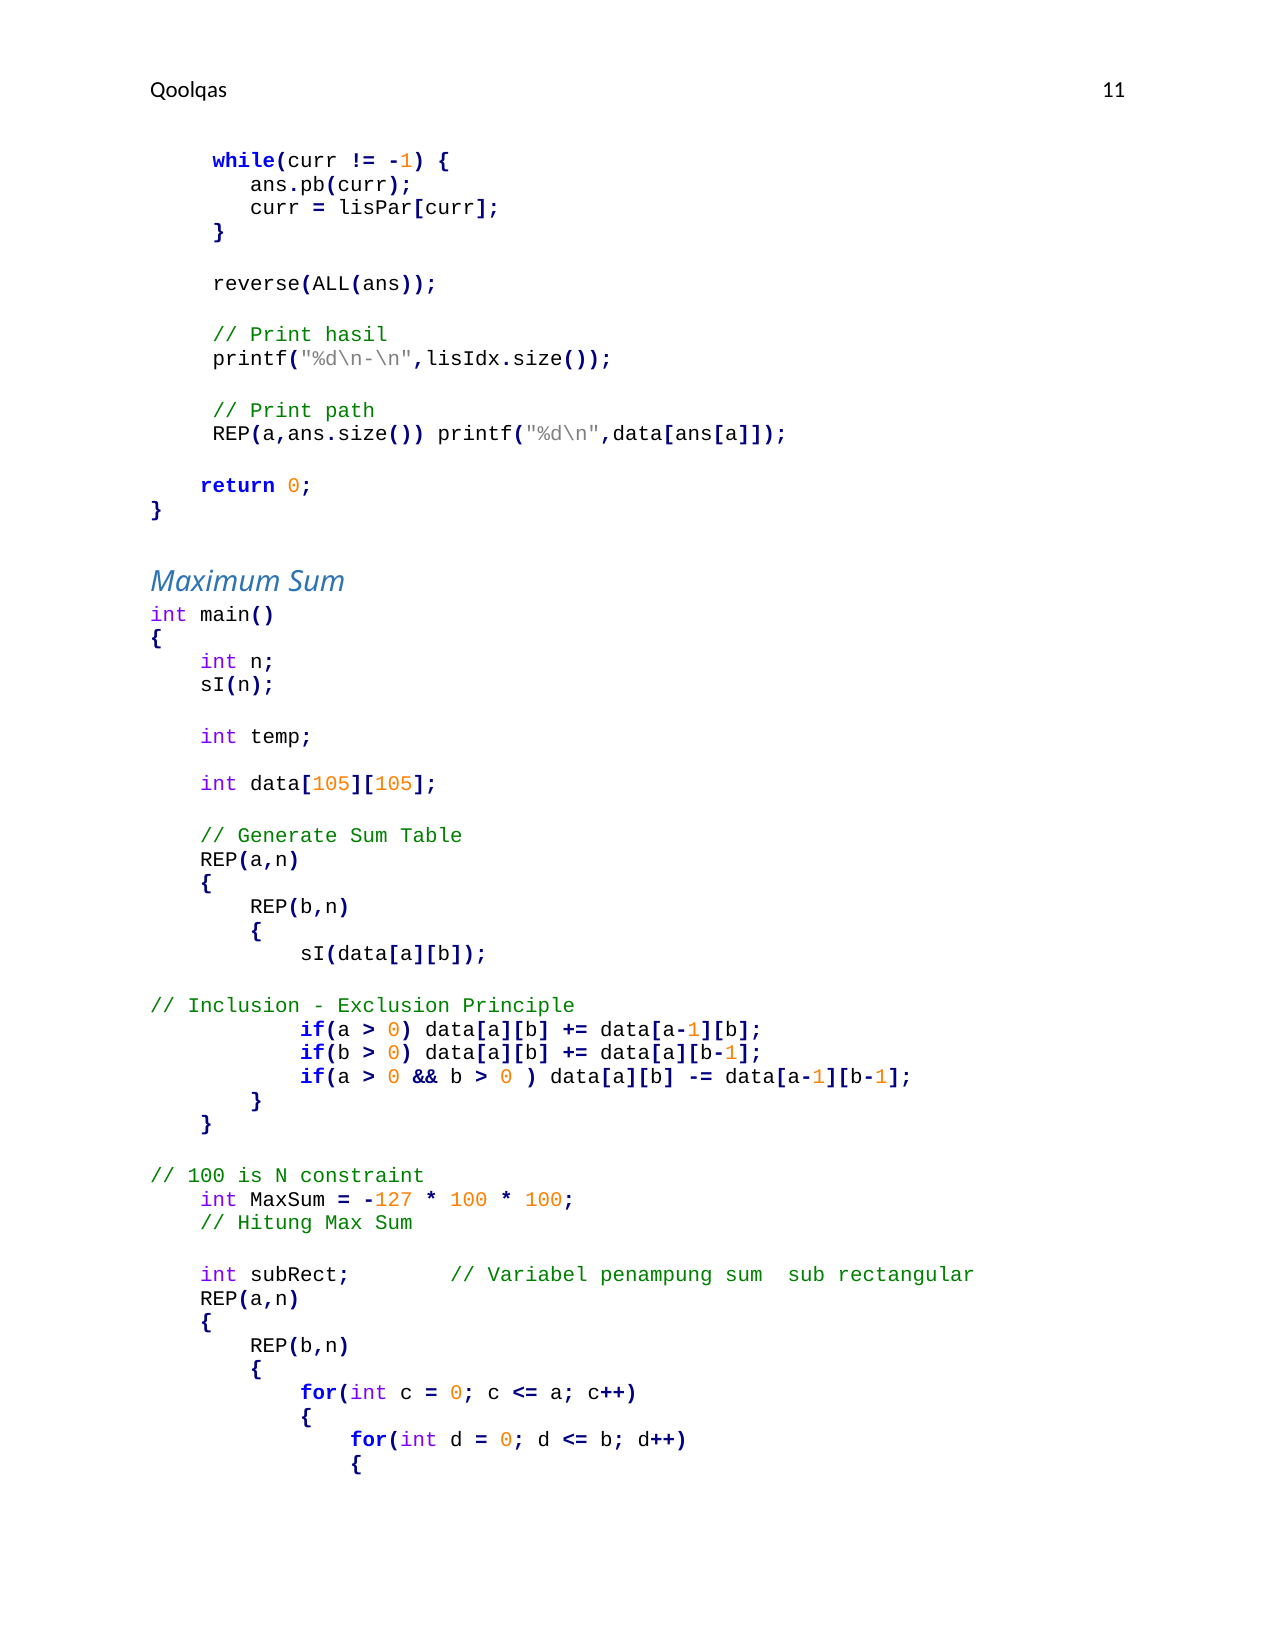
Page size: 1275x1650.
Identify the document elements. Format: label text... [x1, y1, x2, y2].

text { [150, 1358, 1125, 1382]
text // Inclusion - Exclusion Principle [150, 995, 1125, 1019]
text { [150, 1311, 1125, 1335]
text { [150, 1453, 1125, 1477]
text // Generate Sum Table [150, 825, 1125, 849]
text ans.pb(curr); [150, 174, 1125, 197]
text if(a > 0) data[a][b] += data[a-1][b]; [225, 1019, 1125, 1042]
text int main() [150, 603, 1125, 627]
text REP(a,n) [150, 849, 1125, 872]
subtitle Maximum Sum [150, 561, 1125, 600]
text return 0; [150, 475, 1125, 498]
text { [150, 872, 1125, 896]
text for(int d = 0; d <= b; d++) [150, 1429, 1125, 1453]
text REP(b,n) [150, 1335, 1125, 1358]
text for(int c = 0; c <= a; c++) [150, 1382, 1125, 1406]
text { [150, 1406, 1125, 1429]
text } [150, 1113, 1125, 1137]
text } [150, 498, 1125, 522]
text printf("%d\n-\n",lisIdx.size()); [150, 348, 1125, 372]
text if(b > 0) data[a][b] += data[a][b-1]; [225, 1042, 1125, 1066]
text int subRect; // Variabel penampung sum sub rectangular [150, 1264, 1125, 1287]
text sI(n); [150, 674, 1125, 698]
text } [150, 1089, 1125, 1113]
text { [150, 920, 1125, 943]
text // Print hasil [150, 324, 1125, 348]
text while(curr != -1) { [150, 150, 1125, 174]
text REP(b,n) [150, 896, 1125, 920]
text { [150, 627, 1125, 651]
text int MaxSum = -127 * 100 * 100; [150, 1188, 1125, 1212]
text // 100 is N constraint [150, 1165, 1125, 1188]
text int data[105][105]; [150, 773, 1125, 797]
text int temp; [150, 726, 1125, 750]
text REP(a,n) [150, 1287, 1125, 1311]
text REP(a,ans.size()) printf("%d\n",data[ans[a]]); [150, 423, 1125, 447]
text sI(data[a][b]); [150, 943, 1125, 967]
text if(a > 0 && b > 0 ) data[a][b] -= data[a-1][b-1]; [225, 1066, 1125, 1089]
text reverse(ALL(ans)); [150, 273, 1125, 296]
text int n; [150, 651, 1125, 674]
text // Print path [150, 399, 1125, 423]
text // Hitung Max Sum [150, 1212, 1125, 1236]
text } [150, 221, 1125, 244]
text curr = lisPar[curr]; [150, 197, 1125, 221]
